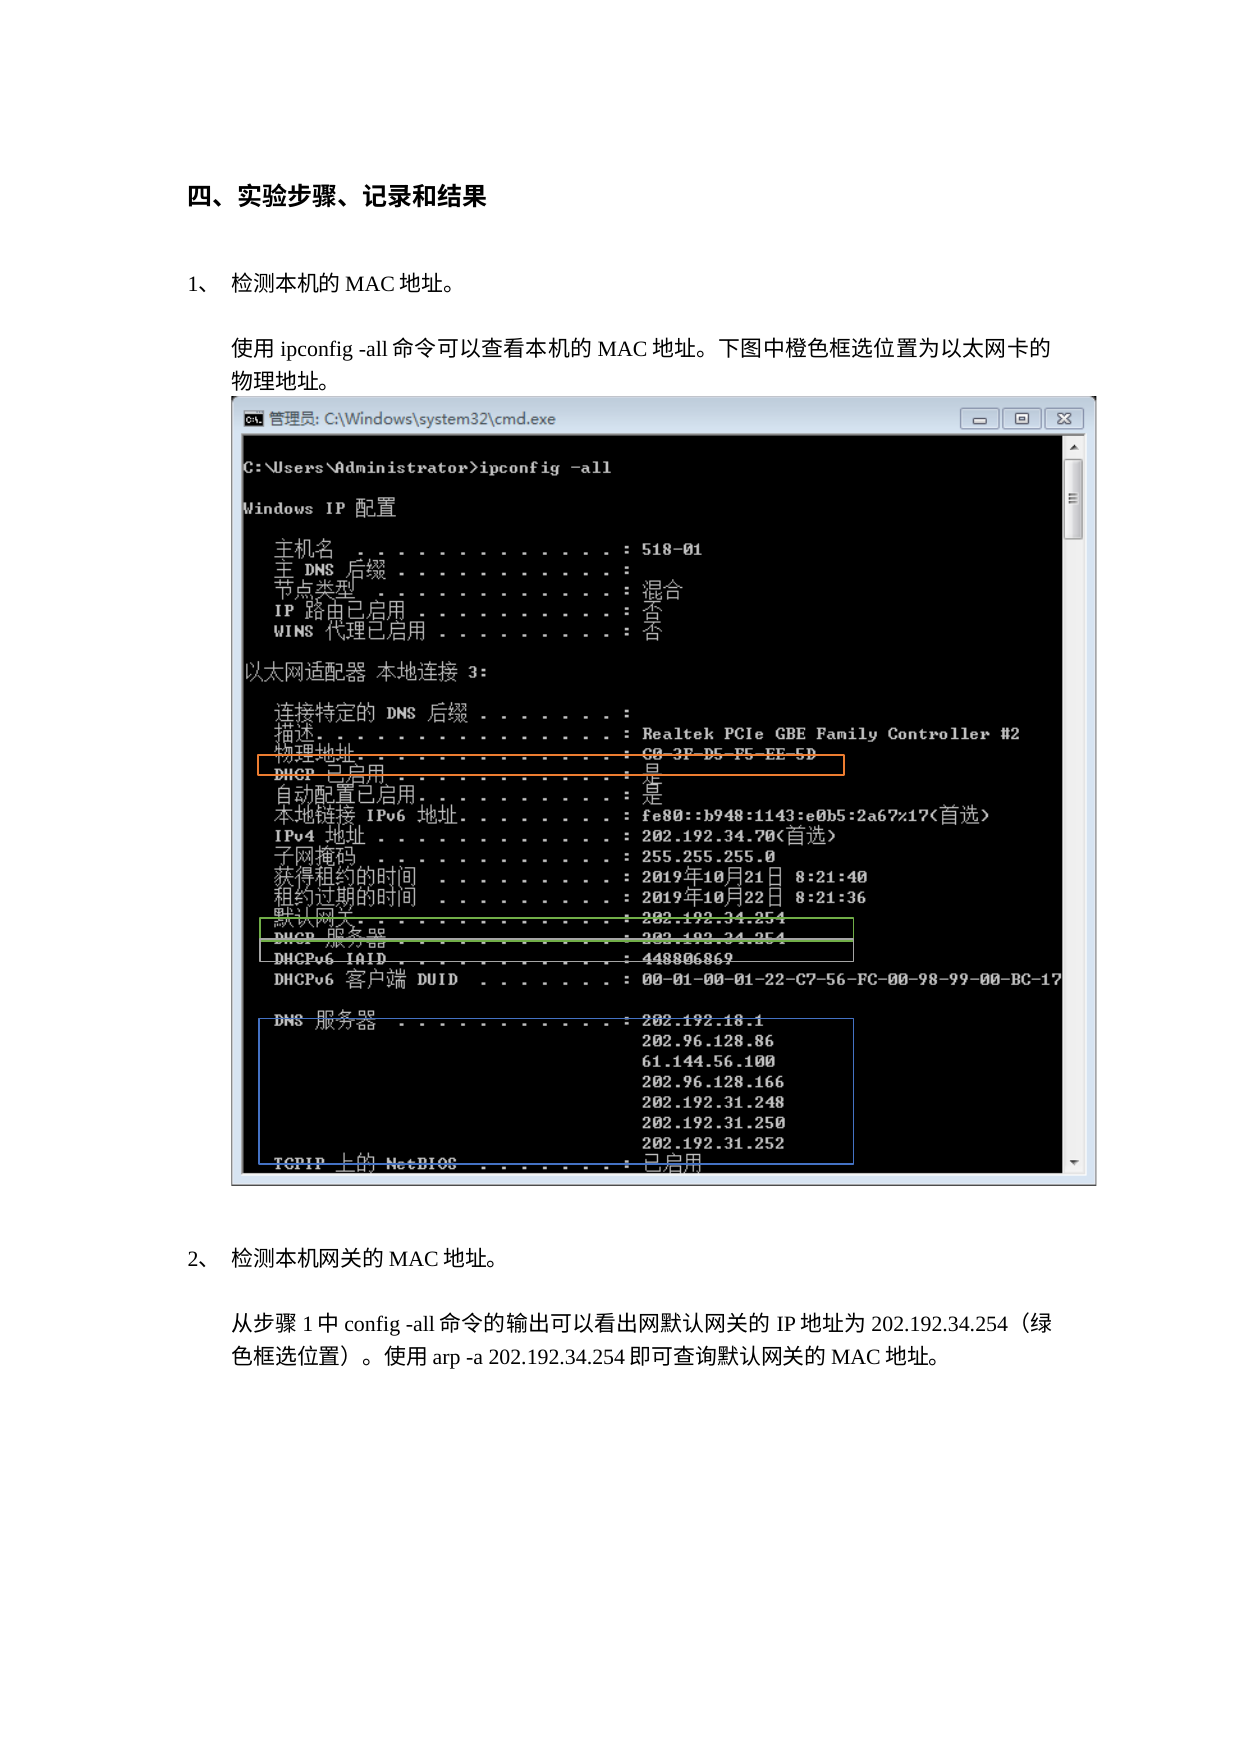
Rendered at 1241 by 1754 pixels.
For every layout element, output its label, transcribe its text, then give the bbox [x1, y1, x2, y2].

list 使用ipconfig -all命令可以查看本机的MAC地址。下图中橙色框选位置为以太网卡的物理地址。 [231, 331, 1053, 396]
subtitle 实验步骤、记录和结果 [187, 162, 1053, 227]
list 从步骤1中config -all命令的输出可以看出网默认网关的IP地址为202.192.34.254（绿色框选位置）。使用arp -a 202.192.34.254即可查询默认网关的MAC地址。 [231, 1306, 1053, 1371]
list 检测本机网关的MAC地址。 [187, 1241, 1053, 1273]
list 检测本机的MAC地址。 [187, 266, 1053, 298]
